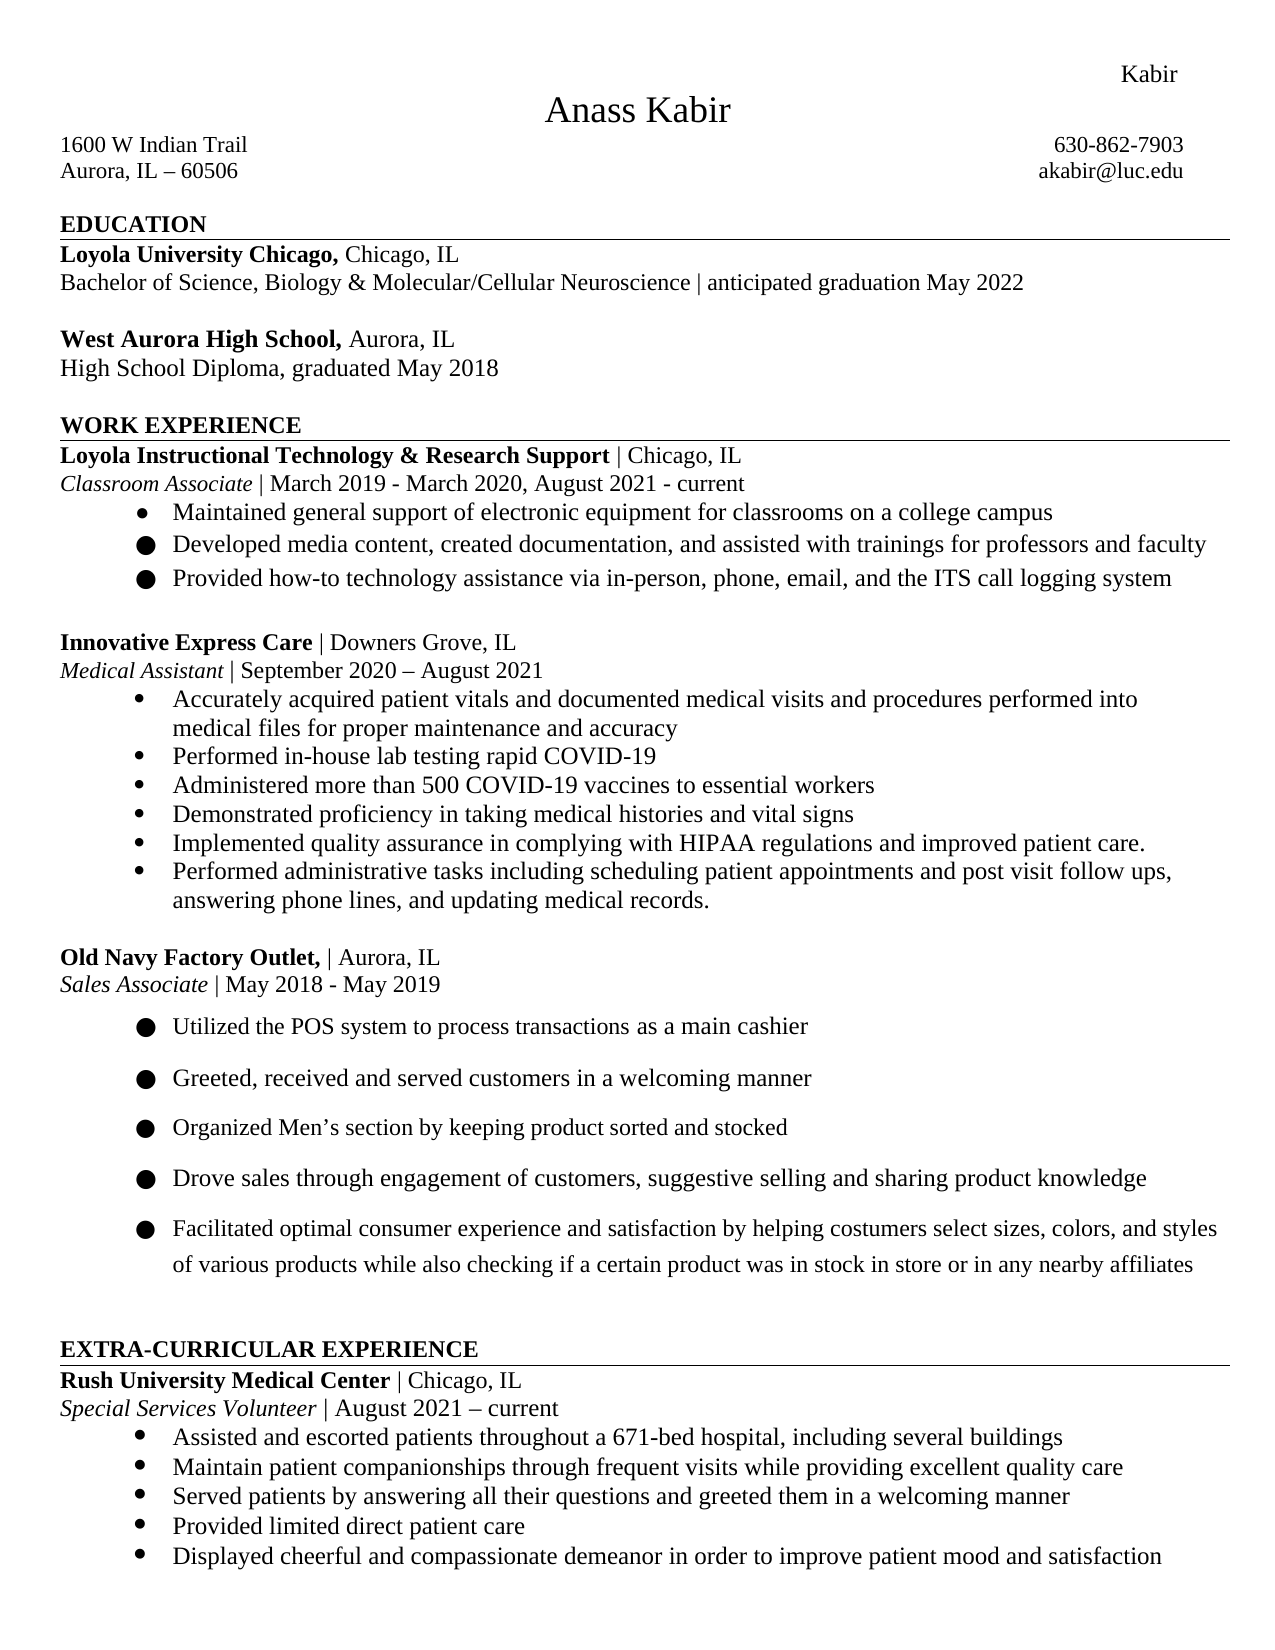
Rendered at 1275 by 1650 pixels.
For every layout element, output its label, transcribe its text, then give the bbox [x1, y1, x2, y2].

list Developed media content, created documentation, and assisted with trainings for professors and faculty [172, 525, 1215, 559]
list Assisted and escorted patients throughout a 671-bed hospital, including several buildings [135, 1422, 1215, 1452]
subtitle Old Navy Factory Outlet, | Aurora, IL [60, 943, 1230, 970]
list Drove sales through engagement of customers, suggestive selling and sharing product knowledge [135, 1149, 1215, 1201]
list Performed administrative tasks including scheduling patient appointments and post visit follow ups, answering phone lines, and updating medical records. [135, 856, 1215, 914]
text Anass Kabir [60, 87, 1215, 131]
subtitle Bachelor of Science, Biology & Molecular/Cellular Neuroscience | anticipated graduation May 2022 [60, 268, 1230, 296]
subtitle Loyola University Chicago, Chicago, IL [60, 240, 1230, 268]
list Maintained general support of electronic equipment for classrooms on a college campus [135, 497, 1215, 525]
subtitle Facilitated optimal consumer experience and satisfaction by helping costumers select sizes, colors, and styles of various products while also checking if a certain product was in stock in store or in any nearby affiliates [135, 1201, 1230, 1277]
subtitle Sales Associate | May 2018 - May 2019 [60, 970, 1230, 998]
subtitle Innovative Express Care | Downers Grove, IL [60, 627, 1230, 655]
list Accurately acquired patient vitals and documented medical visits and procedures performed into medical files for proper maintenance and accuracy [135, 684, 1215, 741]
list Served patients by answering all their questions and greeted them in a welcoming manner [135, 1481, 1215, 1511]
subtitle Utilized the POS system to process transactions as a main cashier [135, 998, 1230, 1049]
subtitle Aurora, IL – 60506 akabir@luc.edu [60, 157, 1196, 183]
list Maintain patient companionships through frequent visits while providing excellent quality care [135, 1452, 1215, 1481]
text Classroom Associate | March 2019 - March 2020, August 2021 - current [60, 469, 1215, 497]
text Special Services Volunteer | August 2021 – current [60, 1393, 1215, 1422]
list Implemented quality assurance in complying with HIPAA regulations and improved patient care. [135, 828, 1215, 856]
subtitle 1600 W Indian Trail 630-862-7903 [60, 131, 1187, 157]
subtitle WORK EXPERIENCE [60, 411, 1230, 440]
subtitle EXTRA-CURRICULAR EXPERIENCE [60, 1335, 1230, 1365]
subtitle Loyola Instructional Technology & Research Support | Chicago, IL [60, 441, 1230, 469]
text Medical Assistant | September 2020 – August 2021 [60, 655, 1215, 684]
list Provided how-to technology assistance via in-person, phone, email, and the ITS call logging system [172, 559, 1215, 593]
text West Aurora High School, Aurora, IL [60, 324, 1215, 353]
list Demonstrated proficiency in taking medical histories and vital signs [135, 799, 1215, 828]
list Administered more than 500 COVID-19 vaccines to essential workers [135, 770, 1215, 799]
subtitle Organized Men’s section by keeping product sorted and stocked [135, 1100, 1230, 1149]
subtitle EDUCATION [60, 210, 1230, 239]
list Greeted, received and served customers in a welcoming manner [135, 1049, 1215, 1100]
subtitle Rush University Medical Center | Chicago, IL [60, 1366, 1230, 1393]
list Displayed cheerful and compassionate demeanor in order to improve patient mood and satisfaction [135, 1541, 1215, 1571]
list Performed in-house lab testing rapid COVID-19 [135, 741, 1215, 770]
list Provided limited direct patient care [135, 1511, 1215, 1541]
text High School Diploma, graduated May 2018 [60, 353, 1215, 382]
